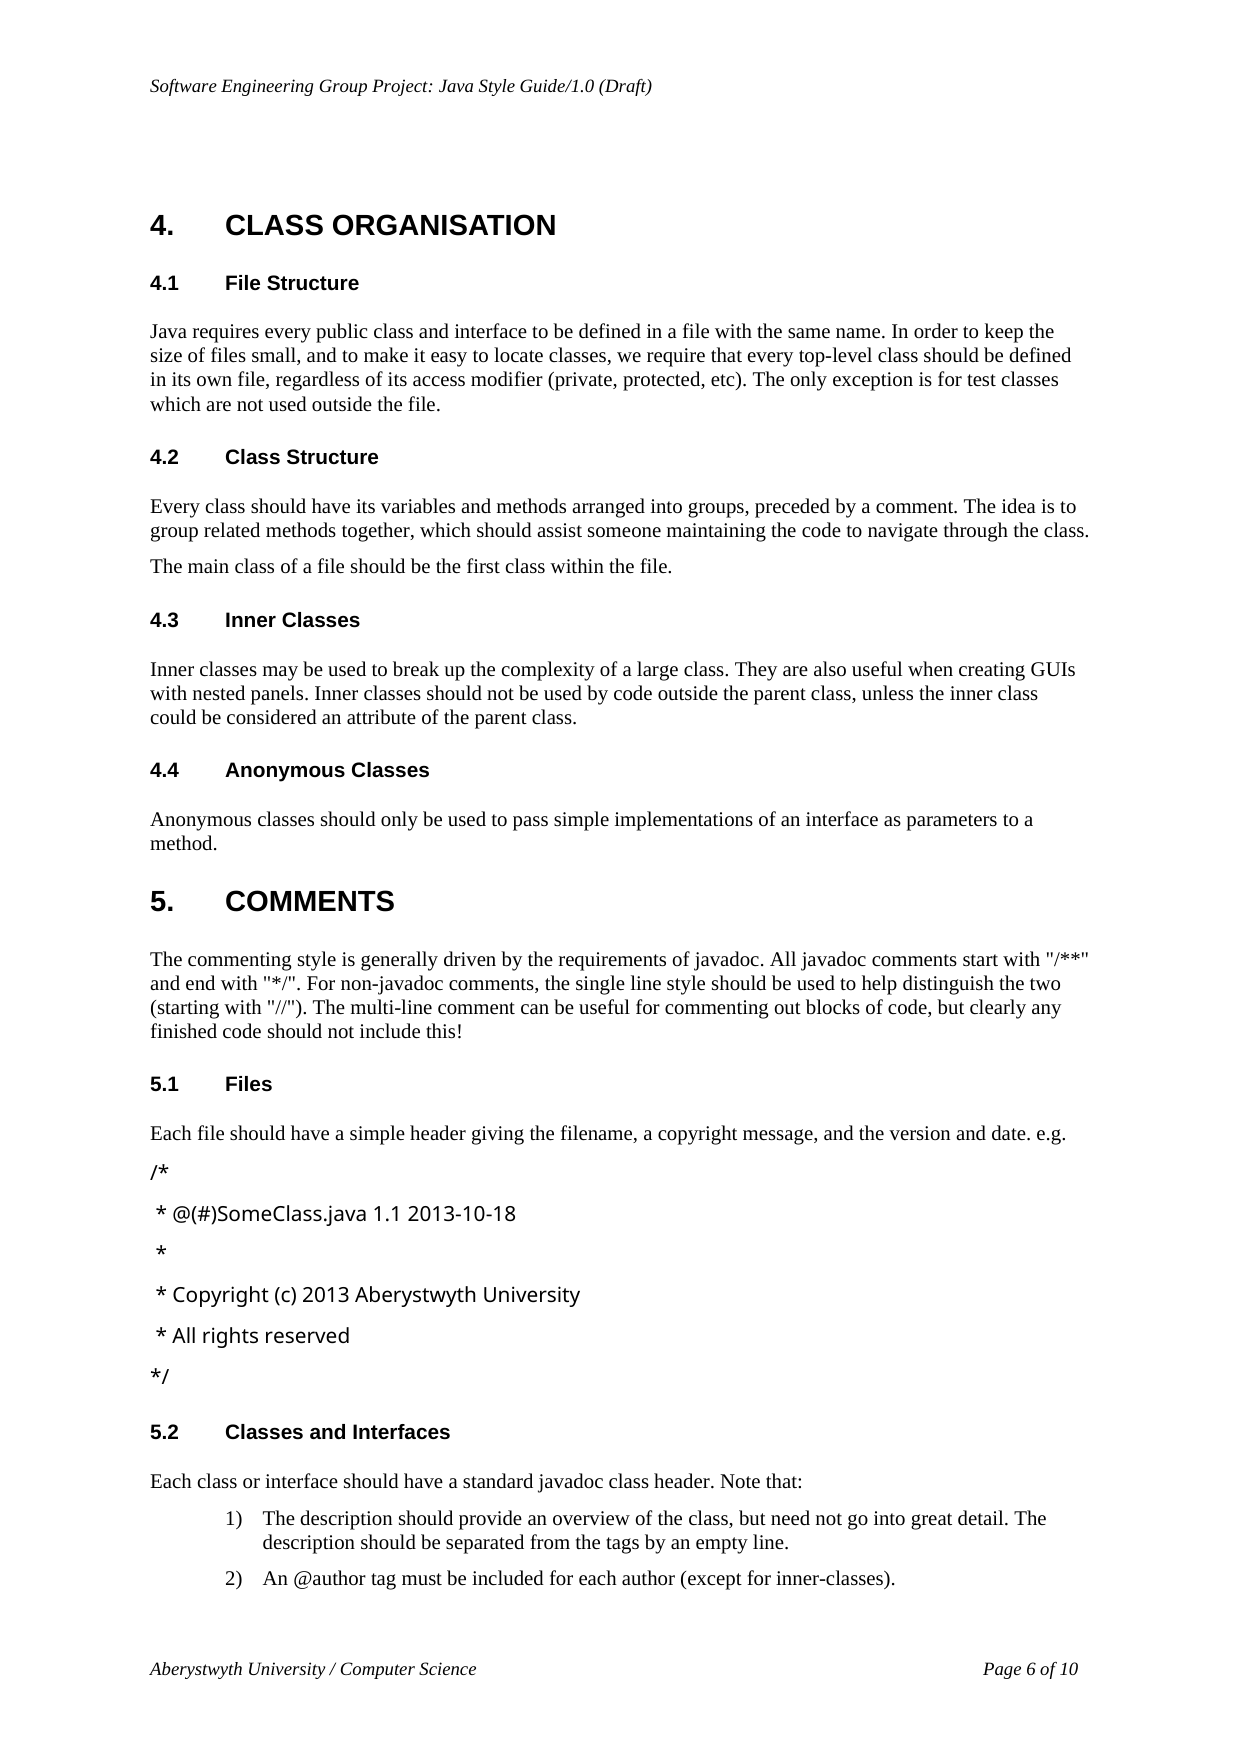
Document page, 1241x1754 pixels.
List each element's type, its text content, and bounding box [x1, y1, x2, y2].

text * @(#)SomeClass.java 1.1 2013-10-18 [150, 1199, 1090, 1227]
text */ [150, 1362, 1090, 1391]
text The main class of a file should be the first class within the file. [150, 554, 1090, 578]
subtitle File Structure [150, 270, 1090, 294]
text /* [150, 1158, 1090, 1186]
text * [150, 1239, 1090, 1268]
text Inner classes may be used to break up the complexity of a large class. They are also useful when creating GUIs with nested panels. Inner classes should not be used by code outside the parent class, unless the inner class could be considered an attribute of the parent class. [150, 656, 1090, 729]
list The description should provide an overview of the class, but need not go into great detail. The description should be separated from the tags by an empty line. [225, 1506, 1090, 1554]
text Each class or interface should have a standard javadoc class header. Note that: [150, 1469, 1090, 1493]
list An @author tag must be included for each author (except for inner-classes). [225, 1566, 1090, 1590]
subtitle comments [150, 884, 1090, 918]
text * Copyright (c) 2013 Aberystwyth University [150, 1281, 1090, 1309]
subtitle Anonymous Classes [150, 758, 1090, 782]
subtitle Inner Classes [150, 607, 1090, 631]
text Each file should have a simple header giving the filename, a copyright message, and the version and date. e.g. [150, 1121, 1090, 1145]
text * All rights reserved [150, 1321, 1090, 1350]
subtitle Classes and Interfaces [150, 1420, 1090, 1444]
text Anonymous classes should only be used to pass simple implementations of an interface as parameters to a method. [150, 807, 1090, 855]
text Every class should have its variables and methods arranged into groups, preceded by a comment. The idea is to group related methods together, which should assist someone maintaining the code to navigate through the class. [150, 494, 1090, 542]
subtitle Class Structure [150, 445, 1090, 469]
text The commenting style is generally driven by the requirements of javadoc. All javadoc comments start with "/**" and end with "*/". For non-javadoc comments, the single line style should be used to help distinguish the two (starting with "//"). The multi-line comment can be useful for commenting out blocks of code, but clearly any finished code should not include this! [150, 947, 1090, 1043]
text Java requires every public class and interface to be defined in a file with the same name. In order to keep the size of files small, and to make it easy to locate classes, we require that every top-level class should be defined in its own file, regardless of its access modifier (private, protected, etc). The only exception is for test classes which are not used outside the file. [150, 319, 1090, 416]
subtitle Class organisation [150, 208, 1090, 241]
subtitle Files [150, 1072, 1090, 1096]
